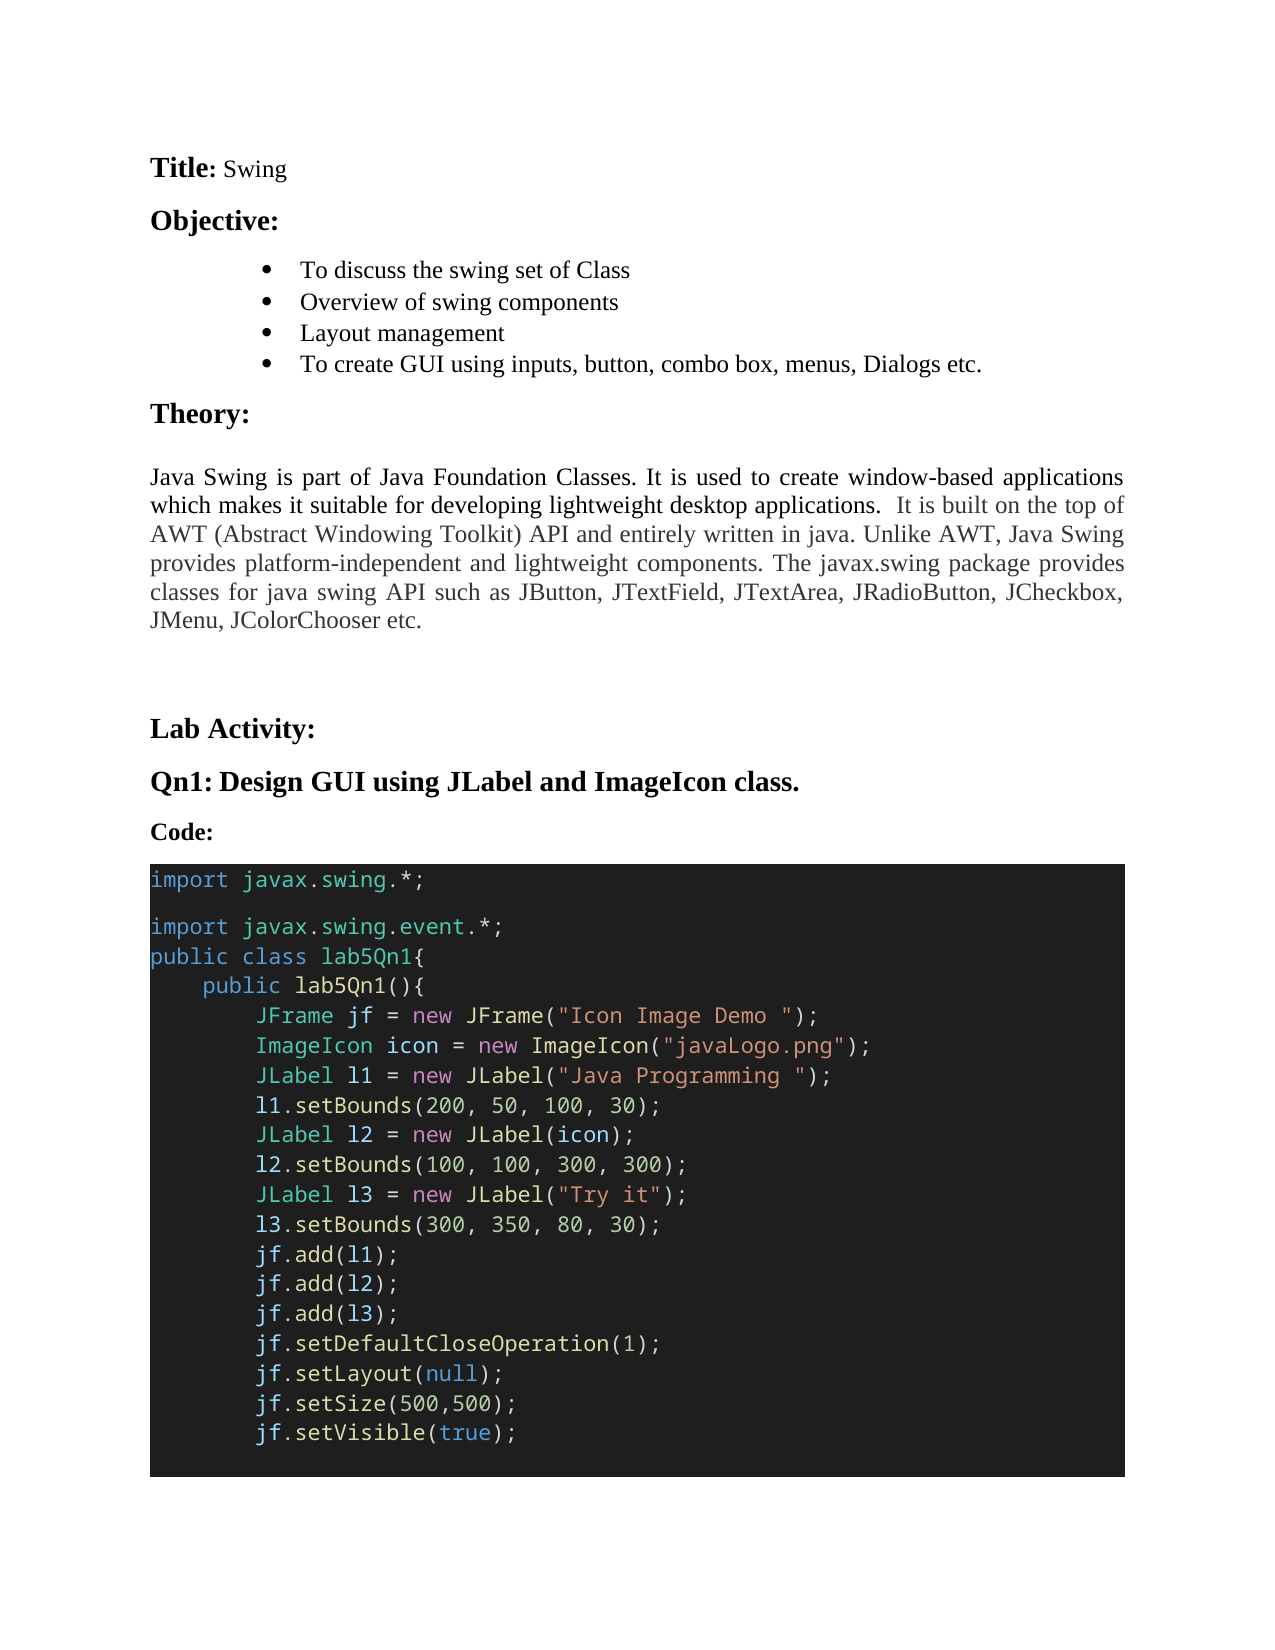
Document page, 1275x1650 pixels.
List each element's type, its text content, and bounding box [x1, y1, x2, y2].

list To discuss the swing set of Class [262, 256, 1125, 284]
text public lab5Qn1(){ [150, 971, 1125, 1000]
text Theory: [150, 396, 1125, 430]
text Qn1: Design GUI using JLabel and ImageIcon class. [150, 764, 1125, 797]
text import javax.swing.event.*; [150, 911, 1125, 941]
text import javax.swing.*; [150, 864, 1125, 894]
text ImageIcon icon = new ImageIcon("javaLogo.png"); [150, 1030, 1125, 1060]
text jf.setDefaultCloseOperation(1); [150, 1328, 1125, 1358]
text public class lab5Qn1{ [150, 941, 1125, 971]
list Overview of swing components [262, 287, 1125, 315]
text Java Swing is part of Java Foundation Classes. It is used to create window-based applications which makes it suitable for developing lightweight desktop applications. It is built on the top of AWT (Abstract Windowing Toolkit) API and entirely written in java. Unlike AWT, Java Swing provides platform-independent and lightweight components. The javax.swing package provides classes for java swing API such as JButton, JTextField, JTextArea, JRadioButton, JCheckbox, JMenu, JColorChooser etc. [150, 462, 1125, 519]
text Java Swing is part of Java Foundation Classes. It is used to create window-based applications which makes it suitable for developing lightweight desktop applications. It is built on the top of AWT (Abstract Windowing Toolkit) API and entirely written in java. Unlike AWT, Java Swing provides platform-independent and lightweight components. The javax.swing package provides classes for java swing API such as JButton, JTextField, JTextArea, JRadioButton, JCheckbox, JMenu, JColorChooser etc. [150, 548, 1125, 634]
text jf.add(l2); [150, 1268, 1125, 1298]
list To create GUI using inputs, button, combo box, menus, Dialogs etc. [262, 349, 1125, 377]
text jf.add(l1); [150, 1239, 1125, 1268]
text jf.setLayout(null); [150, 1358, 1125, 1388]
text jf.setSize(500,500); [150, 1388, 1125, 1417]
text l2.setBounds(100, 100, 300, 300); [150, 1149, 1125, 1179]
text JLabel l2 = new JLabel(icon); [150, 1119, 1125, 1149]
text jf.setVisible(true); [150, 1417, 1125, 1447]
text JLabel l1 = new JLabel("Java Programming "); [150, 1060, 1125, 1090]
text Lab Activity: [150, 711, 1125, 745]
text l3.setBounds(300, 350, 80, 30); [150, 1209, 1125, 1239]
text Code: [150, 817, 1125, 846]
text Objective: [150, 203, 1125, 236]
text JLabel l3 = new JLabel("Try it"); [150, 1179, 1125, 1209]
list Layout management [262, 318, 1125, 346]
text Title: Swing [150, 150, 1125, 183]
text l1.setBounds(200, 50, 100, 30); [150, 1090, 1125, 1119]
text jf.add(l3); [150, 1298, 1125, 1328]
text JFrame jf = new JFrame("Icon Image Demo "); [150, 1000, 1125, 1030]
